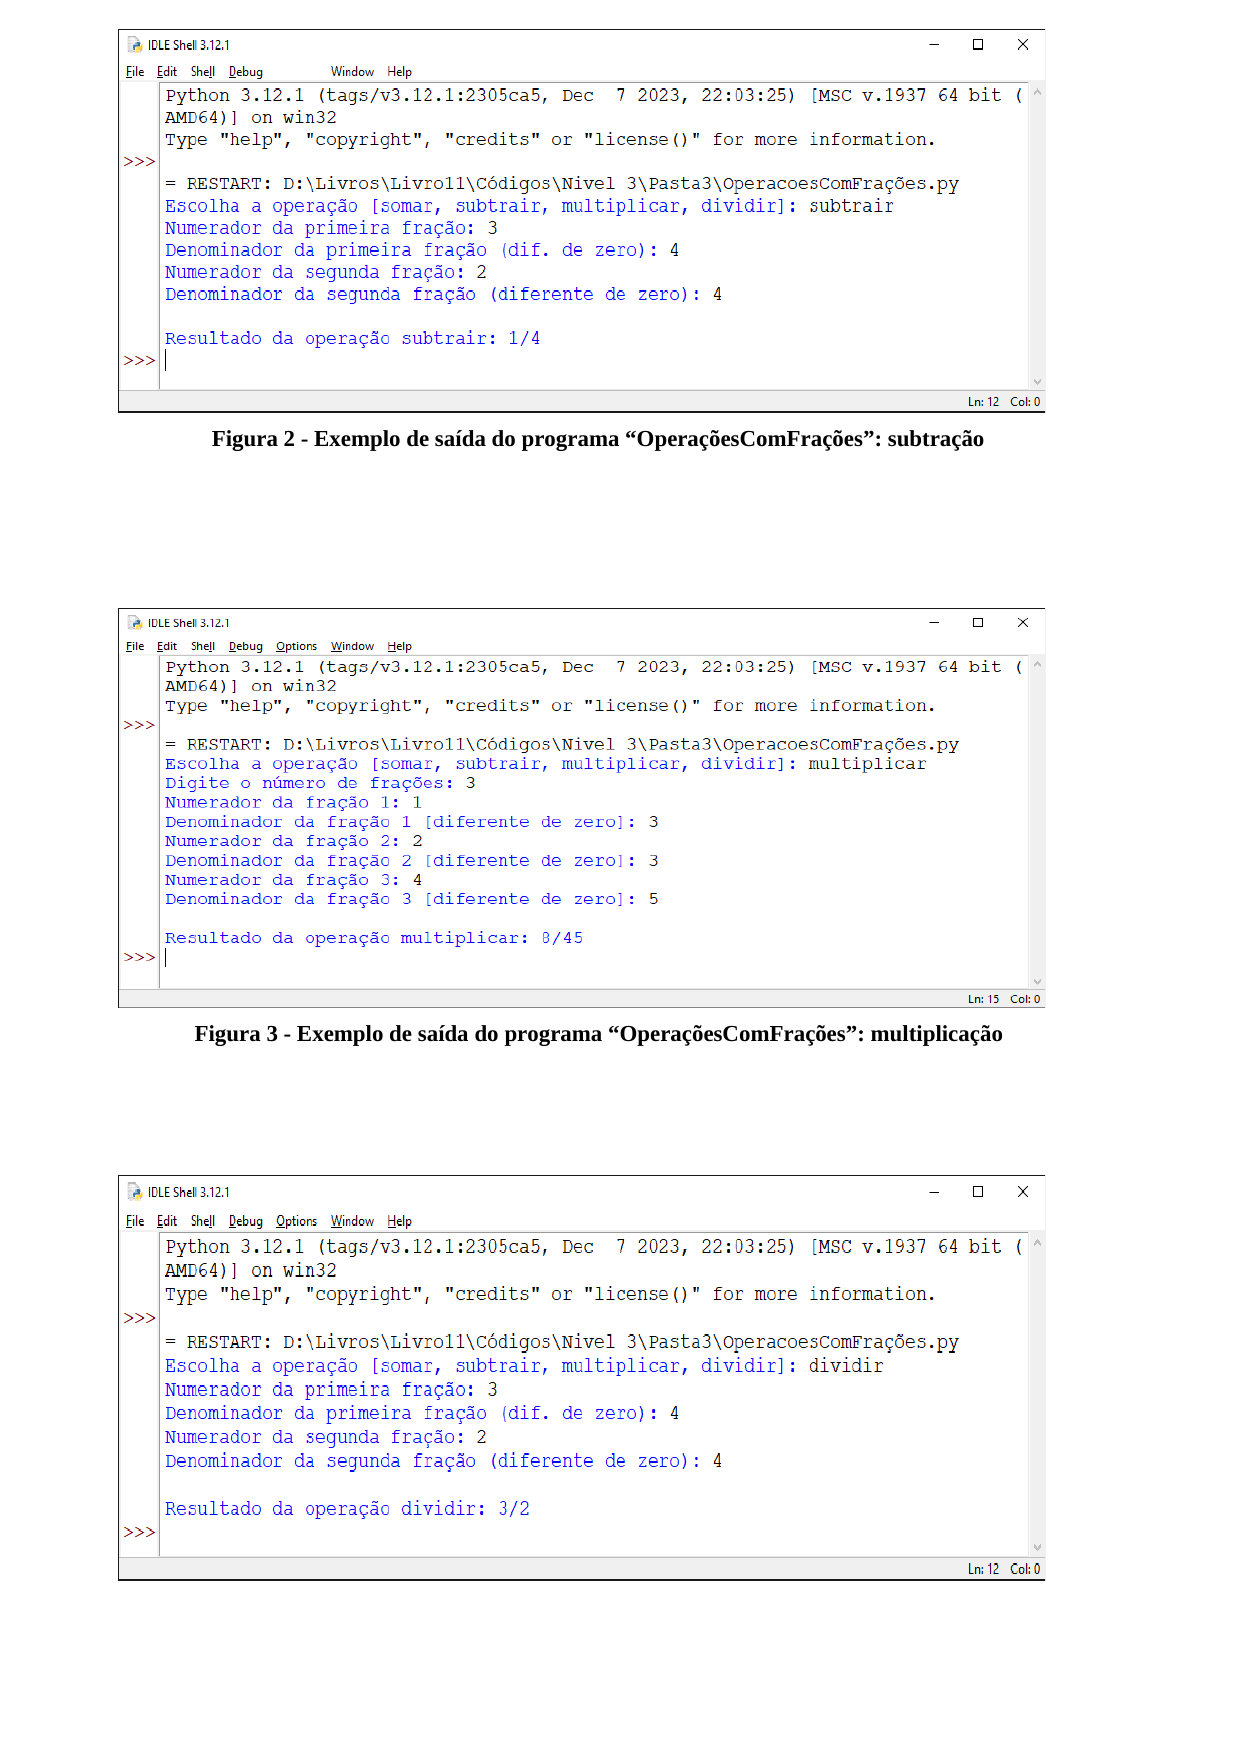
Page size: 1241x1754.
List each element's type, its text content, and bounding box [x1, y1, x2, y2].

subtitle Figura 3 - Exemplo de saída do programa “OperaçõesComFrações”: multiplicação [177, 1020, 1116, 1047]
picture [118, 1175, 1046, 1581]
subtitle Figura 2 - Exemplo de saída do programa “OperaçõesComFrações”: subtração [177, 425, 1116, 451]
picture [118, 29, 1045, 413]
picture [118, 608, 1046, 1008]
